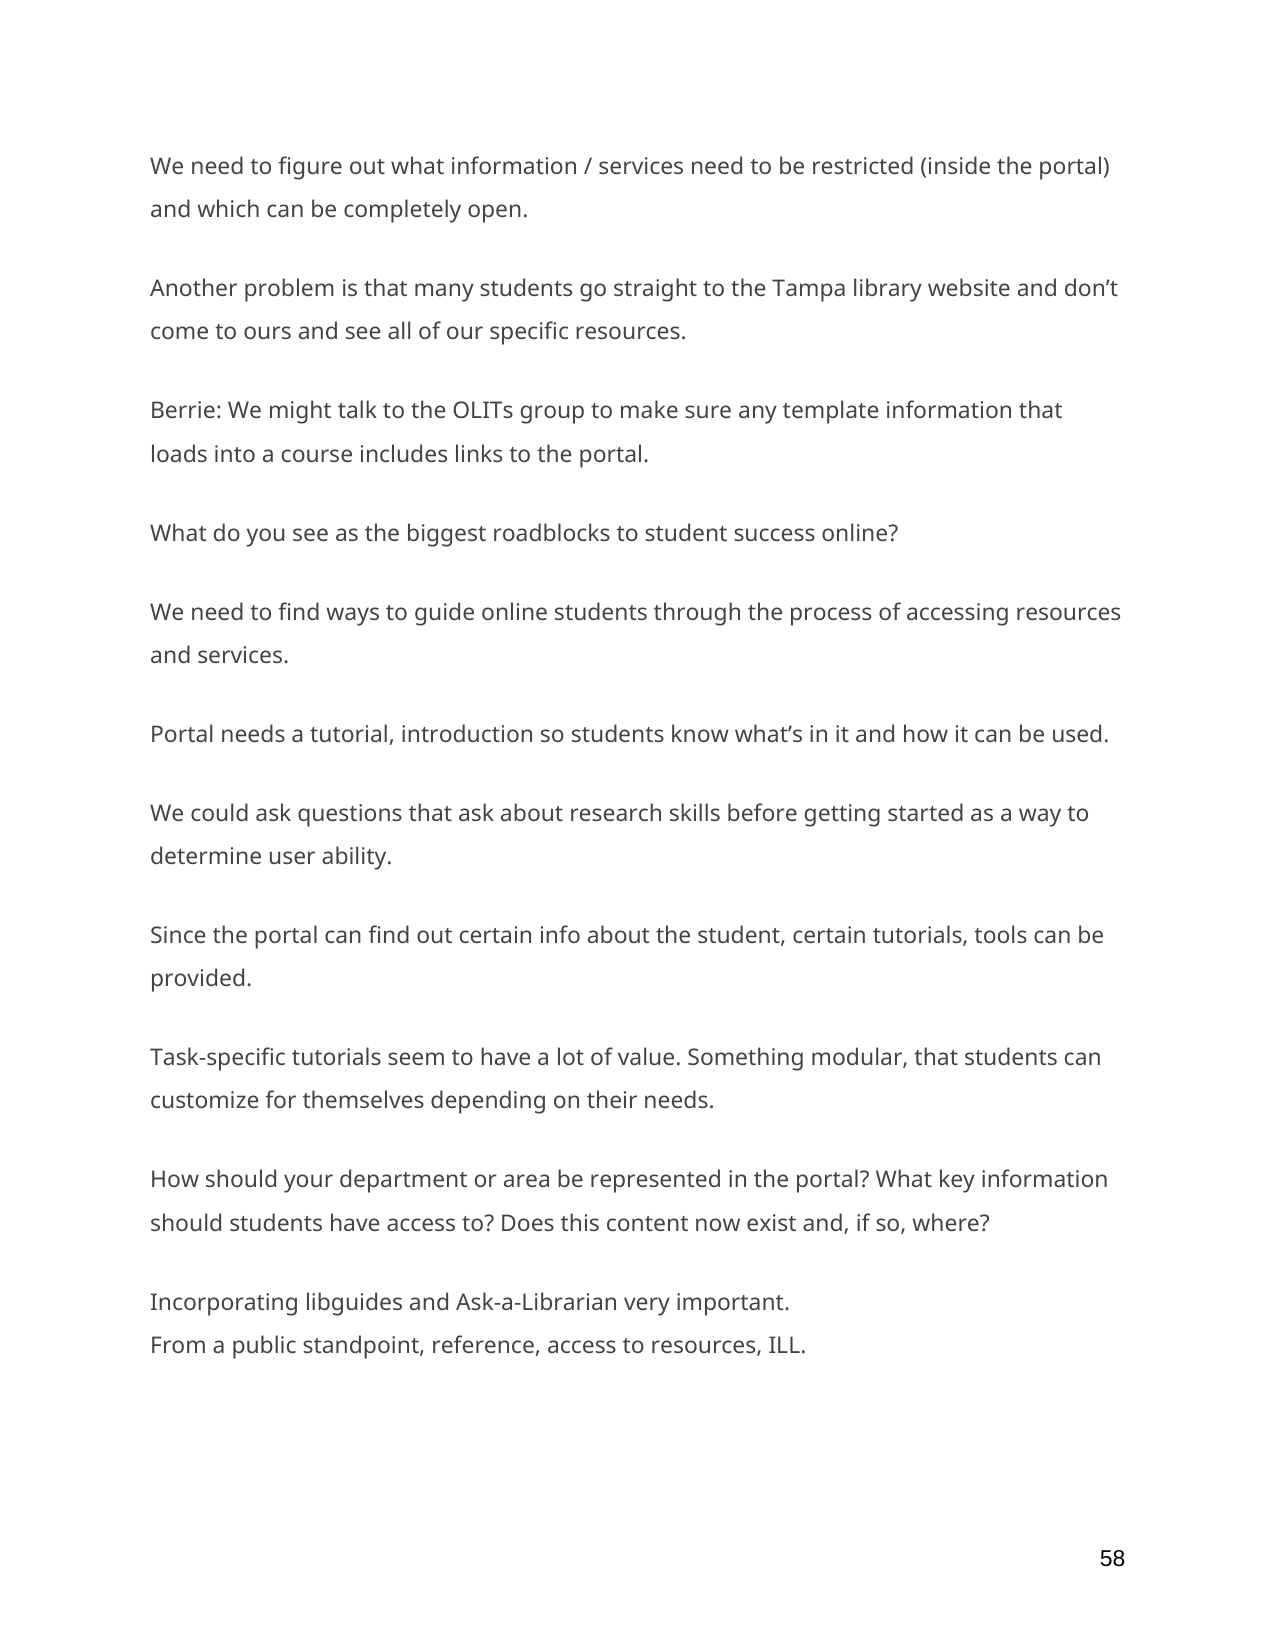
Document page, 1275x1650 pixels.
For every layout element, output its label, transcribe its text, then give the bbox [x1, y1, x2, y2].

text Portal needs a tutorial, introduction so students know what’s in it and how it can be used. [150, 718, 1125, 749]
text Task-specific tutorials seem to have a lot of value. Something modular, that students can customize for themselves depending on their needs. [150, 1041, 1125, 1116]
text Another problem is that many students go straight to the Tampa library website and don’t come to ours and see all of our specific resources. [150, 272, 1125, 347]
text What do you see as the biggest roadblocks to student success online? [150, 517, 1125, 548]
text From a public standpoint, reference, access to resources, ILL. [150, 1329, 1125, 1360]
text We need to find ways to guide online students through the process of accessing resources and services. [150, 596, 1125, 670]
text We need to figure out what information / services need to be restricted (inside the portal) and which can be completely open. [150, 150, 1125, 224]
text Incorporating libguides and Ask-a-Librarian very important. [150, 1286, 1125, 1317]
text How should your department or area be represented in the portal? What key information should students have access to? Does this content now exist and, if so, where? [150, 1163, 1125, 1238]
text Berrie: We might talk to the OLITs group to make sure any template information that loads into a course includes links to the portal. [150, 394, 1125, 469]
text We could ask questions that ask about research skills before getting started as a way to determine user ability. [150, 797, 1125, 871]
text Since the portal can find out certain info about the student, certain tutorials, tools can be provided. [150, 919, 1125, 993]
